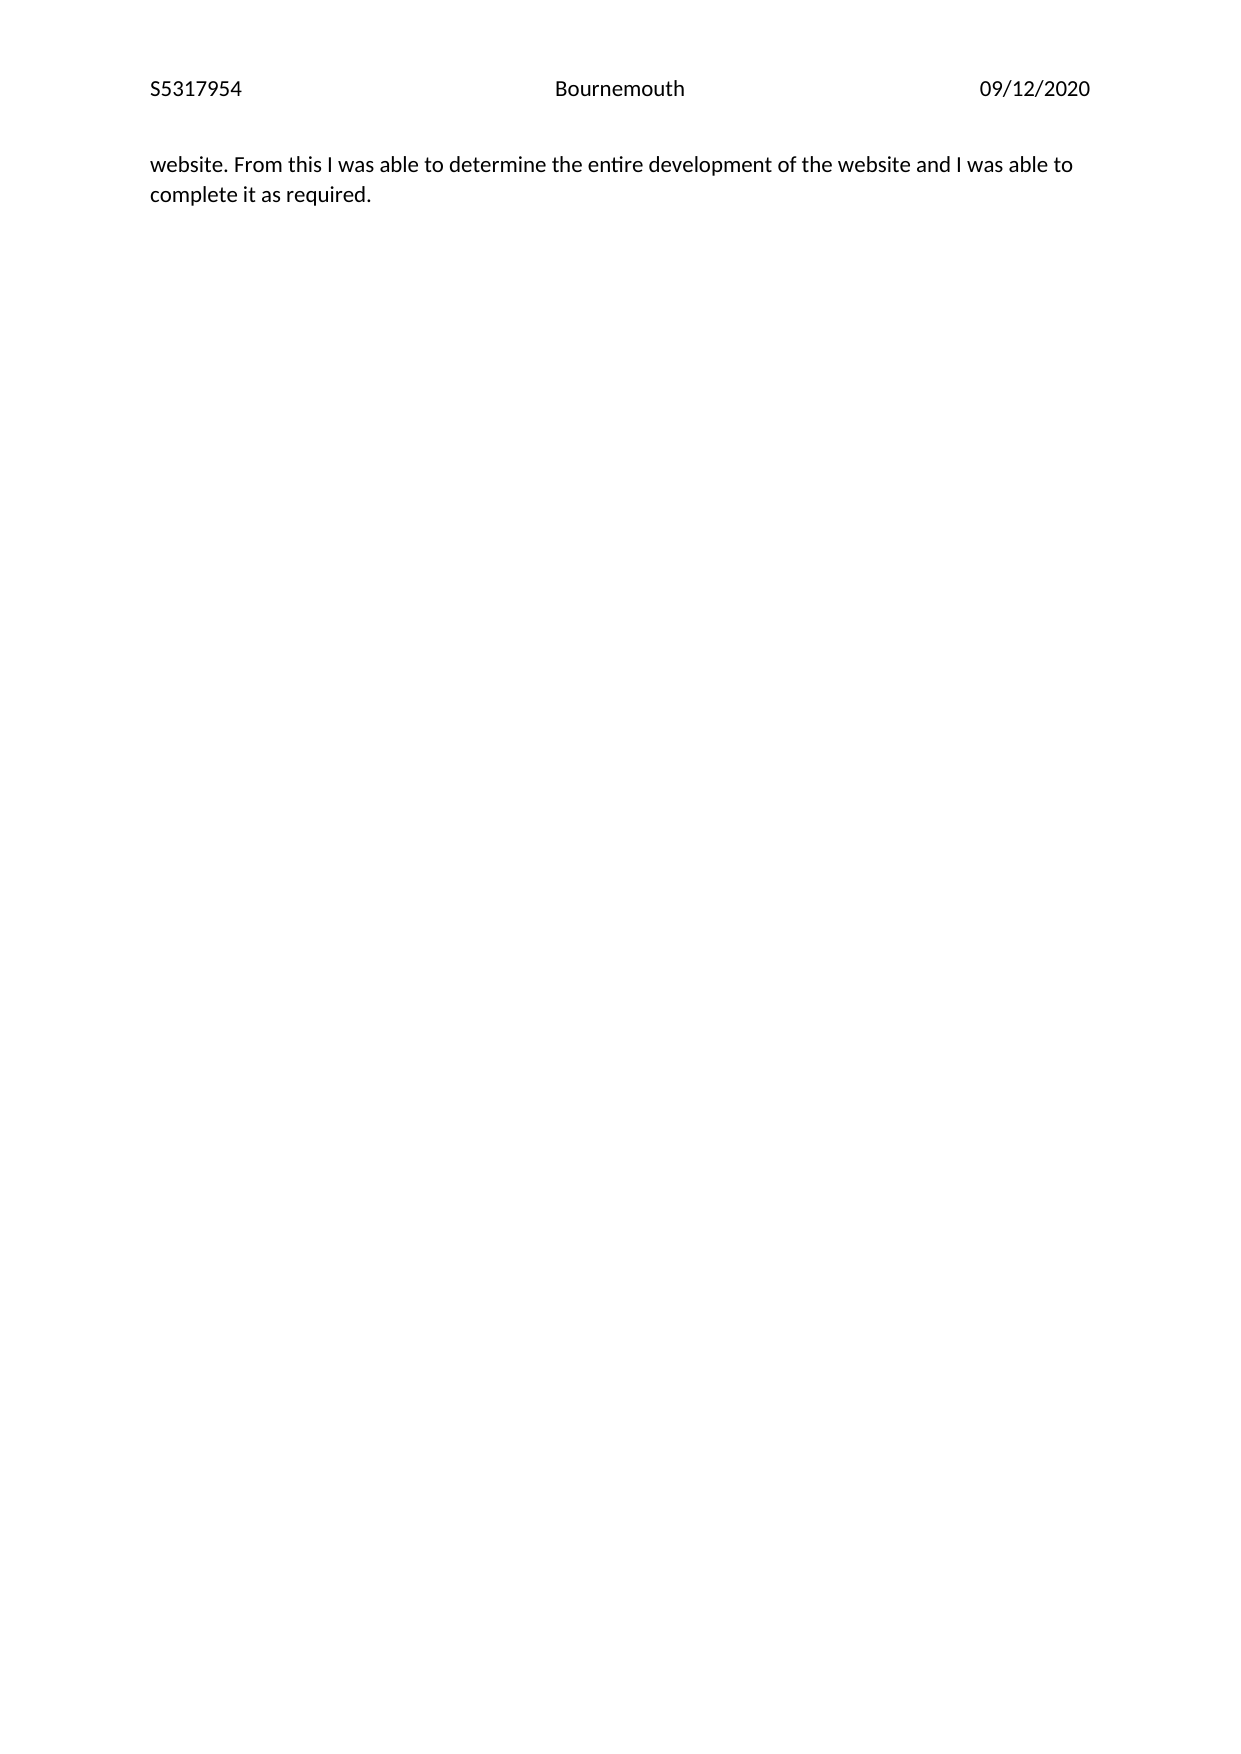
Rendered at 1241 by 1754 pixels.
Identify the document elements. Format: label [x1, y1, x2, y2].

text [150, 150, 1090, 208]
